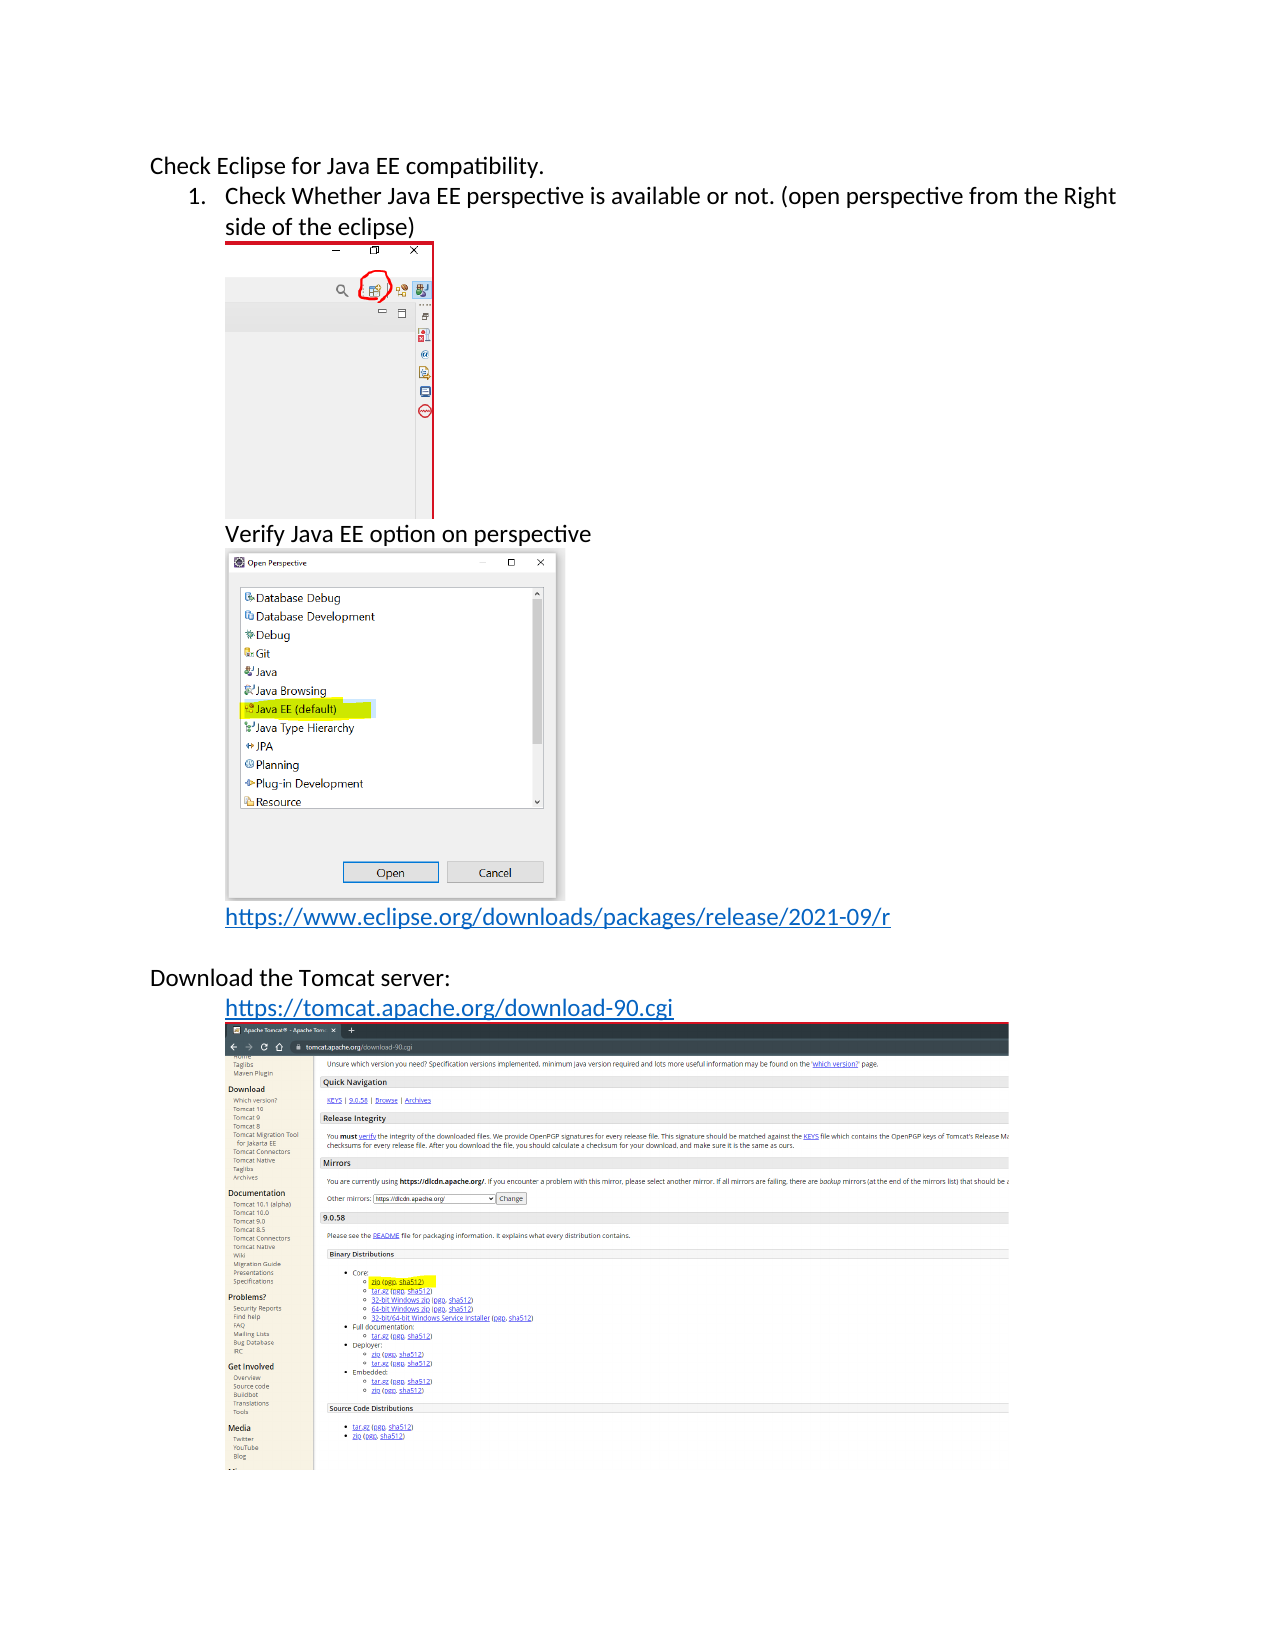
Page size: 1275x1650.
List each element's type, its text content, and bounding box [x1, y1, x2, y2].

list Check Whether Java EE perspective is available or not. (open perspective from the Right side of the eclipse) [187, 181, 1125, 242]
text Download the Tomcat server: [150, 962, 1125, 992]
text https://www.eclipse.org/downloads/packages/release/2021-09/r [225, 901, 1125, 931]
text Check Eclipse for Java EE compatibility. [150, 150, 1125, 181]
picture [225, 1022, 1009, 1470]
text Verify Java EE option on perspective [225, 518, 1125, 549]
text https://tomcat.apache.org/download-90.cgi [150, 992, 1125, 1023]
picture [225, 241, 434, 519]
picture [225, 548, 566, 901]
